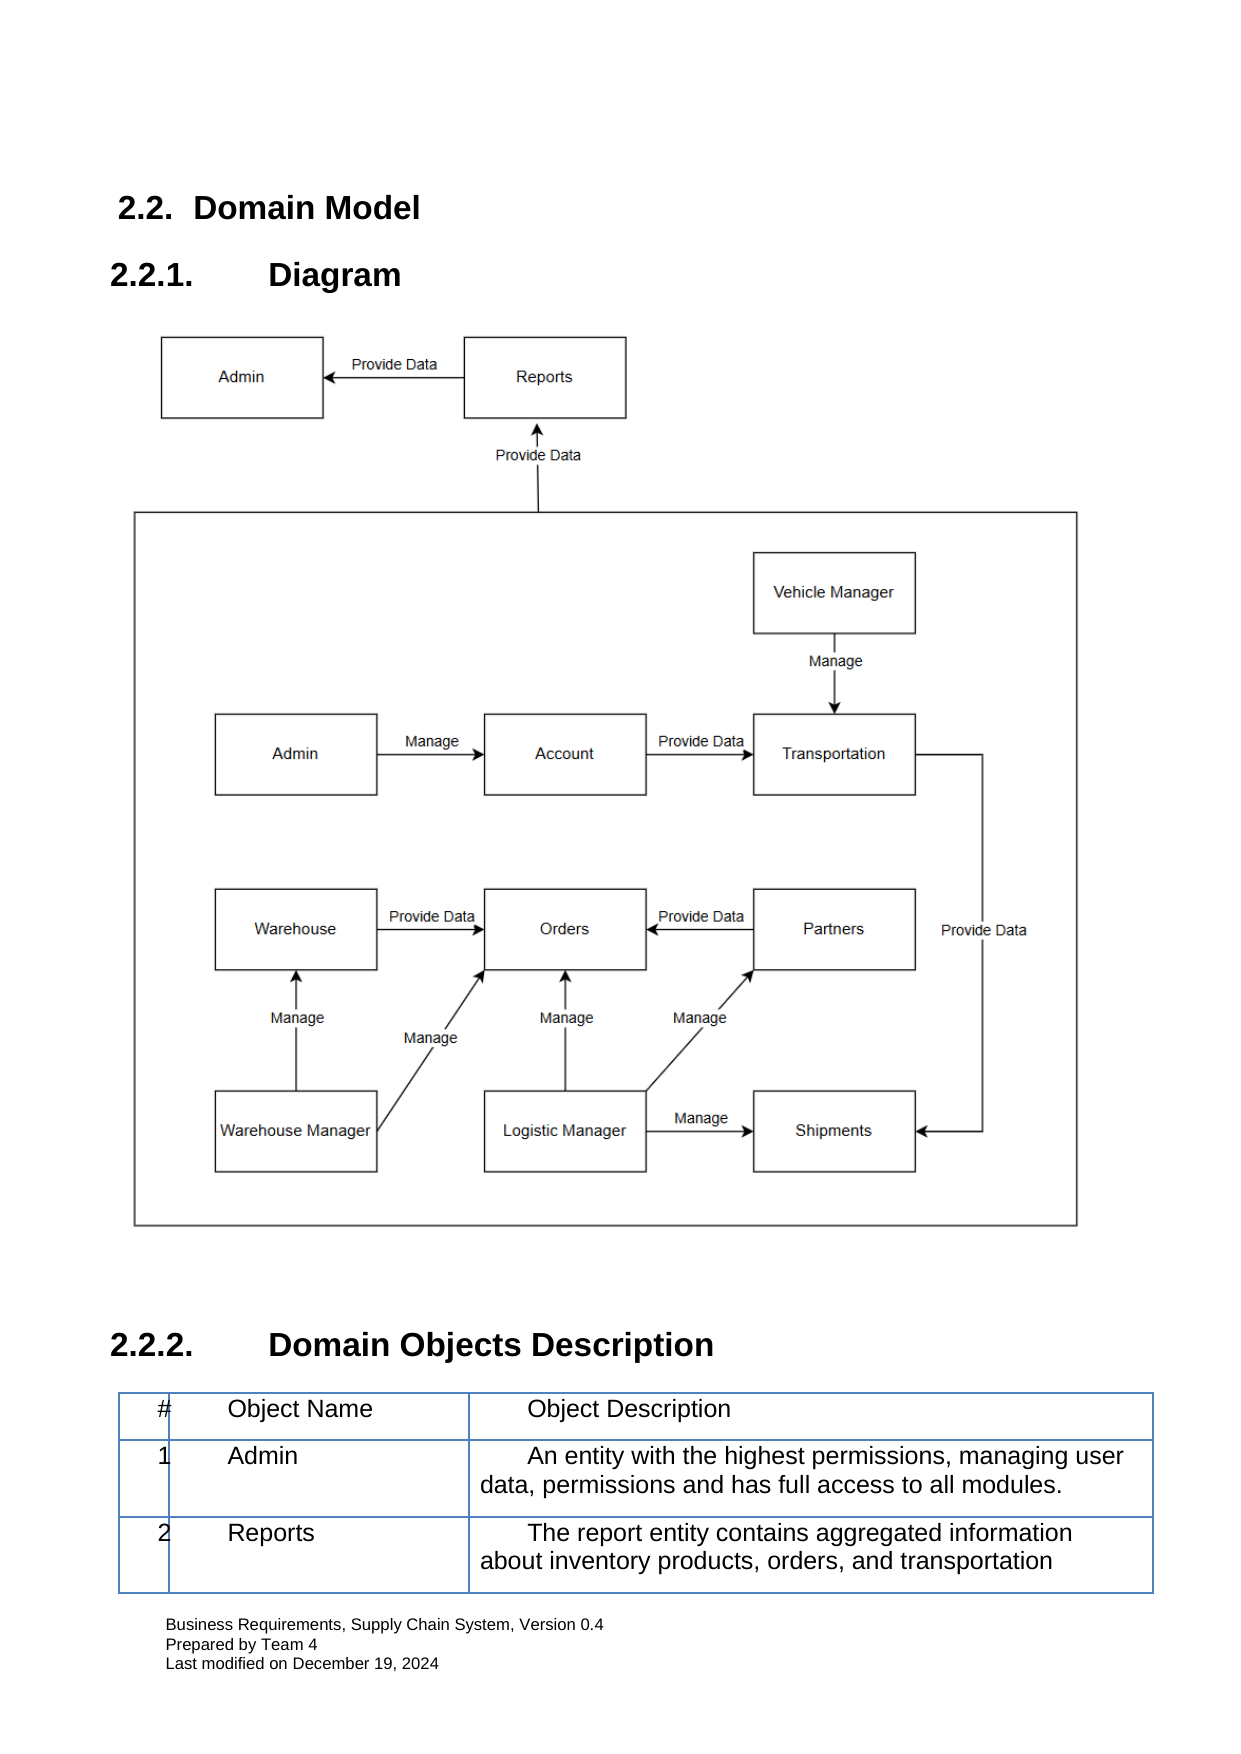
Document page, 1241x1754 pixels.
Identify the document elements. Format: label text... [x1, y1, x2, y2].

table_cell The report entity contains aggregated information about inventory products, orders, and transportation [470, 1518, 1152, 1592]
table_cell An entity with the highest permissions, managing user data, permissions and has full access to all modules. [470, 1441, 1152, 1516]
table_cell Admin [170, 1441, 468, 1516]
subtitle Diagram [110, 255, 1122, 293]
subtitle Domain Model [118, 188, 1122, 227]
table_cell 2 [120, 1518, 168, 1592]
table_header Object Description [470, 1394, 1152, 1439]
picture [103, 321, 1108, 1251]
table_header Object Name [170, 1394, 468, 1439]
table_cell Reports [170, 1518, 468, 1592]
subtitle Domain Objects Description [110, 1325, 1122, 1364]
table_cell 1 [120, 1441, 168, 1516]
table_header # [120, 1394, 168, 1439]
